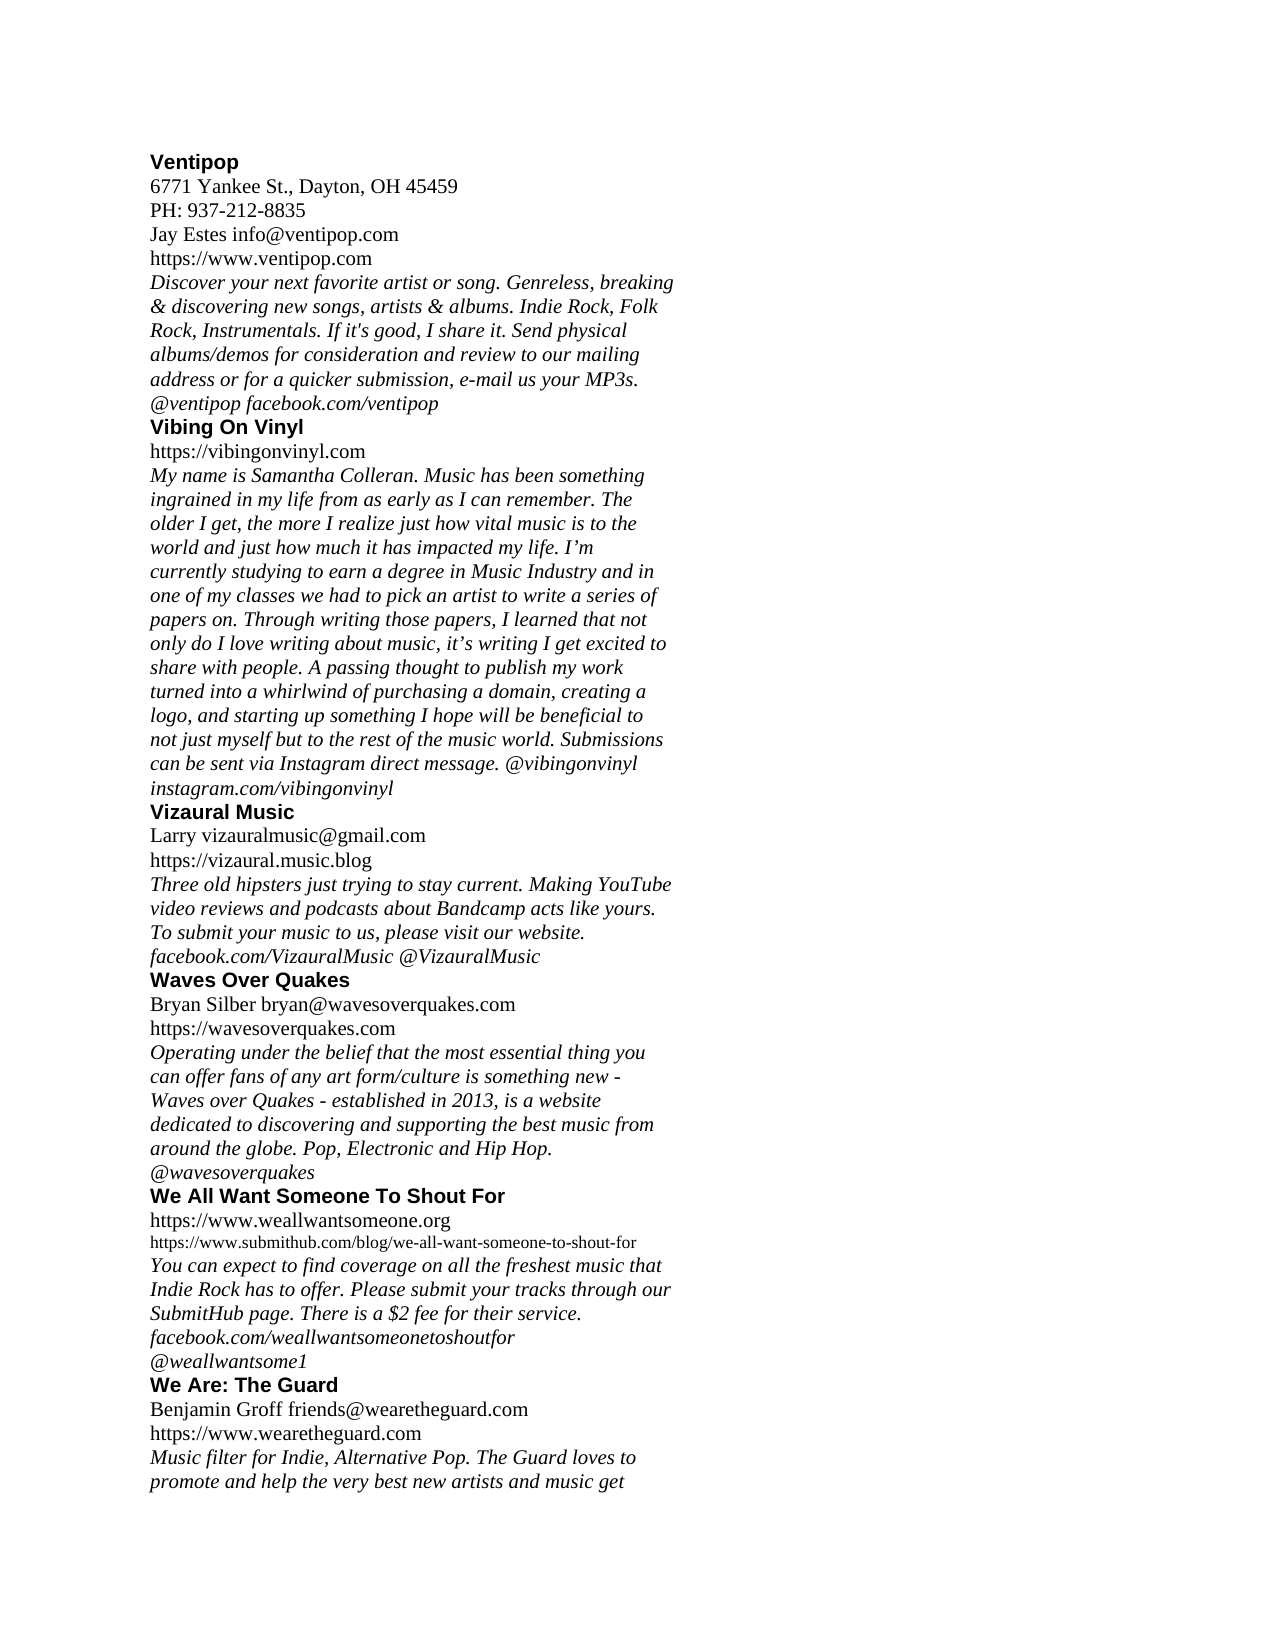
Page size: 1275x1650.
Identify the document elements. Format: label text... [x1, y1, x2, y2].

text Vizaural Music [150, 799, 1125, 823]
text video reviews and podcasts about Bandcamp acts like yours. [150, 896, 1125, 920]
text turned into a whirlwind of purchasing a domain, creating a [150, 679, 1125, 703]
text only do I love writing about music, it’s writing I get excited to [150, 631, 1125, 655]
text albums/demos for consideration and review to our mailing [150, 342, 1125, 366]
text currently studying to earn a degree in Music Industry and in [150, 559, 1125, 583]
text @wavesoverquakes [150, 1160, 1125, 1184]
text Waves Over Quakes [150, 968, 1125, 992]
text Bryan Silber bryan@wavesoverquakes.com [150, 992, 1125, 1016]
text Indie Rock has to offer. Please submit your tracks through our [150, 1277, 1125, 1301]
text Vibing On Vinyl [150, 414, 1125, 438]
text Jay Estes info@ventipop.com [150, 222, 1125, 246]
text 6771 Yankee St., Dayton, OH 45459 [150, 174, 1125, 198]
text older I get, the more I realize just how vital music is to the [150, 511, 1125, 535]
text world and just how much it has impacted my life. I’m [150, 535, 1125, 559]
text @ventipop facebook.com/ventipop [150, 391, 1125, 414]
text Operating under the belief that the most essential thing you [150, 1040, 1125, 1064]
text SubmitHub page. There is a $2 fee for their service. [150, 1301, 1125, 1325]
text can offer fans of any art form/culture is something new - [150, 1064, 1125, 1088]
text Three old hipsters just trying to stay current. Making YouTube [150, 872, 1125, 896]
text We All Want Someone To Shout For [150, 1184, 1125, 1208]
text Larry vizauralmusic@gmail.com [150, 823, 1125, 847]
text https://vibingonvinyl.com [150, 438, 1125, 463]
text https://www.ventipop.com [150, 246, 1125, 270]
text instagram.com/vibingonvinyl [150, 775, 1125, 799]
text Ventipop [150, 150, 1125, 174]
text https://wavesoverquakes.com [150, 1016, 1125, 1040]
text can be sent via Instagram direct message. @vibingonvinyl [150, 751, 1125, 775]
text facebook.com/weallwantsomeonetoshoutfor [150, 1325, 1125, 1349]
text My name is Samantha Colleran. Music has been something [150, 463, 1125, 487]
text To submit your music to us, please visit our website. [150, 920, 1125, 944]
text not just myself but to the rest of the music world. Submissions [150, 727, 1125, 751]
text Waves over Quakes - established in 2013, is a website [150, 1088, 1125, 1112]
text papers on. Through writing those papers, I learned that not [150, 607, 1125, 631]
text https://www.weallwantsomeone.org [150, 1208, 1125, 1232]
text & discovering new songs, artists & albums. Indie Rock, Folk [150, 294, 1125, 318]
text one of my classes we had to pick an artist to write a series of [150, 583, 1125, 607]
text @weallwantsome1 [150, 1349, 1125, 1373]
text dedicated to discovering and supporting the best music from [150, 1112, 1125, 1136]
text https://vizaural.music.blog [150, 847, 1125, 872]
text Benjamin Groff friends@wearetheguard.com [150, 1397, 1125, 1421]
text https://www.submithub.com/blog/we-all-want-someone-to-shout-for [150, 1232, 1125, 1253]
text https://www.wearetheguard.com [150, 1421, 1125, 1445]
text share with people. A passing thought to publish my work [150, 655, 1125, 679]
text Rock, Instrumentals. If it's good, I share it. Send physical [150, 318, 1125, 342]
text We Are: The Guard [150, 1373, 1125, 1397]
text logo, and starting up something I hope will be beneficial to [150, 703, 1125, 727]
text Music filter for Indie, Alternative Pop. The Guard loves to [150, 1445, 1125, 1469]
text Discover your next favorite artist or song. Genreless, breaking [150, 270, 1125, 294]
text You can expect to find coverage on all the freshest music that [150, 1253, 1125, 1277]
text ingrained in my life from as early as I can remember. The [150, 487, 1125, 511]
text around the globe. Pop, Electronic and Hip Hop. [150, 1136, 1125, 1160]
text facebook.com/VizauralMusic @VizauralMusic [150, 944, 1125, 968]
text promote and help the very best new artists and music get [150, 1469, 1125, 1493]
text PH: 937-212-8835 [150, 198, 1125, 222]
text address or for a quicker submission, e-mail us your MP3s. [150, 366, 1125, 391]
